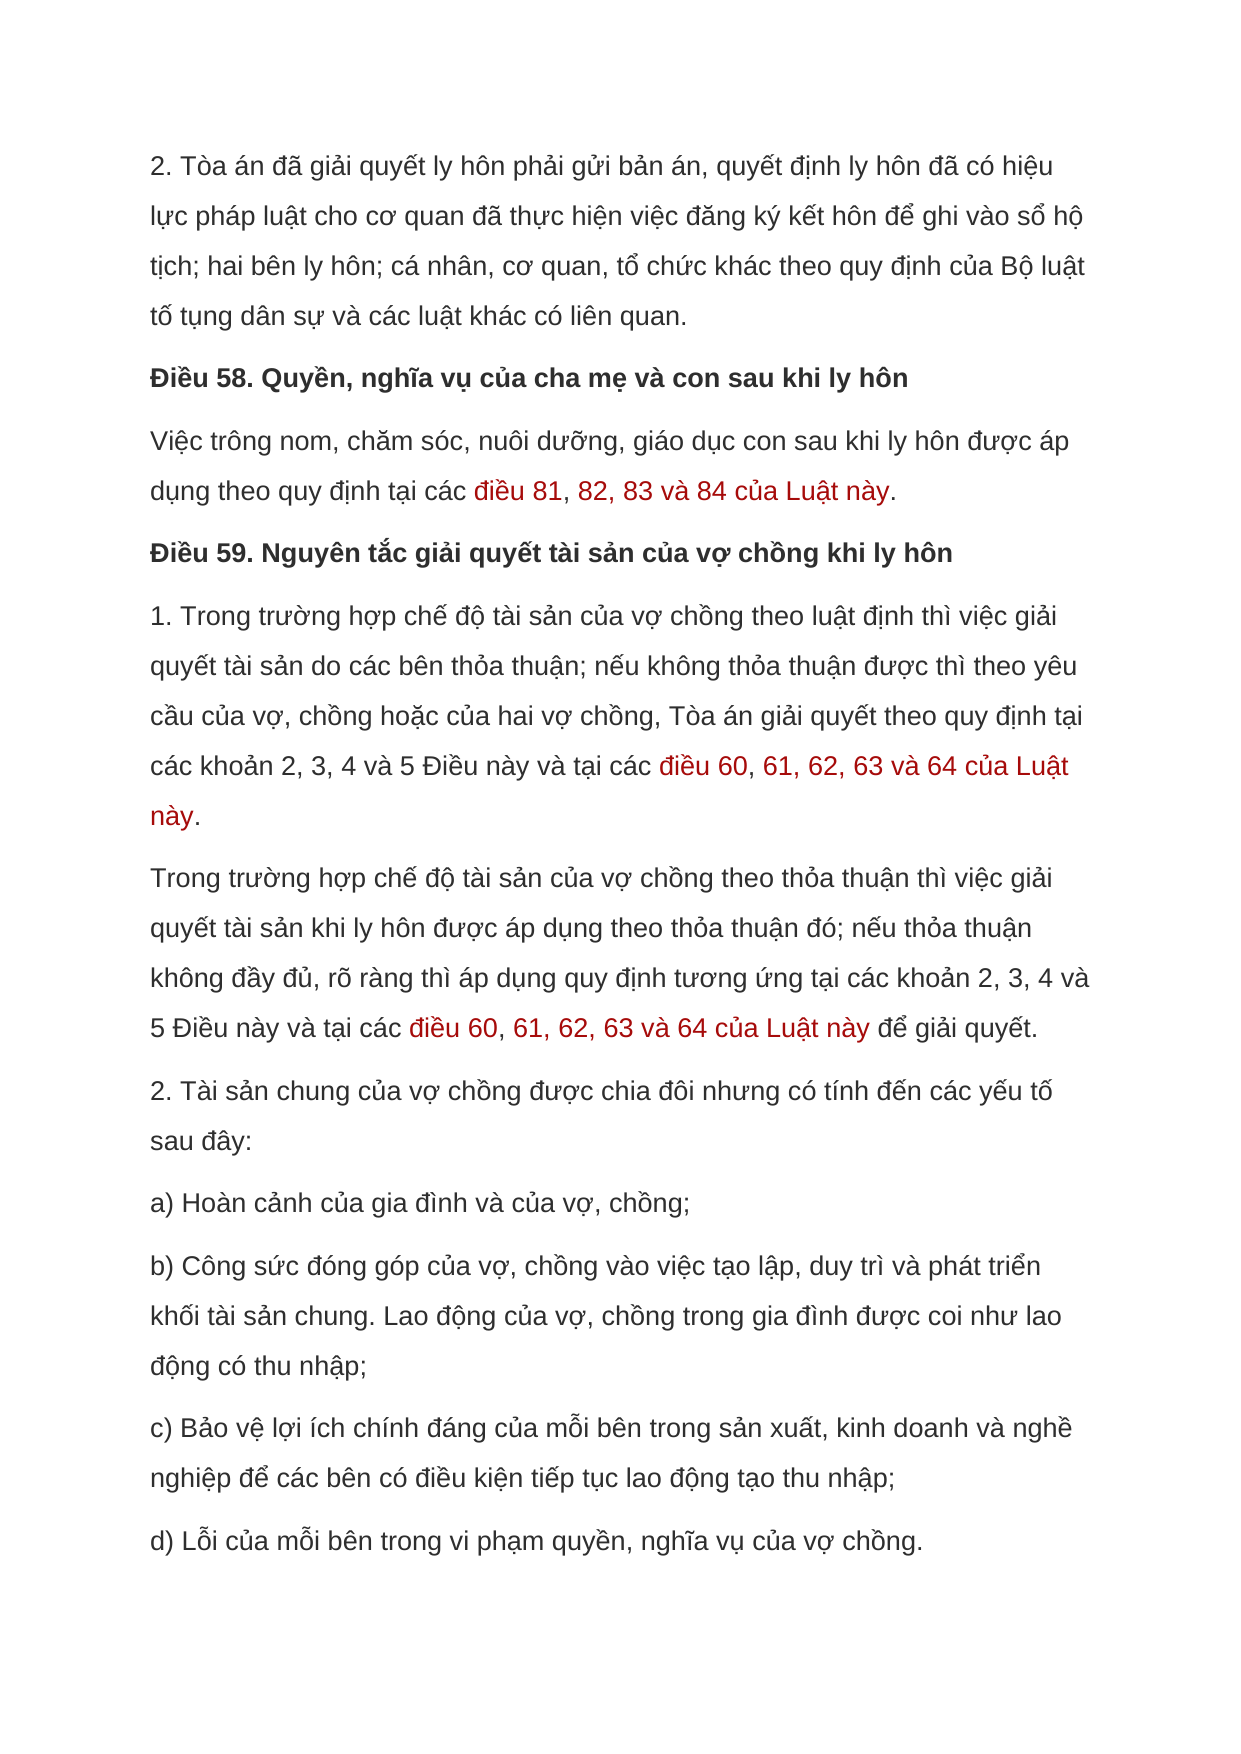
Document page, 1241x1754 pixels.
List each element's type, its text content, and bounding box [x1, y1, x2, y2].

text b) Công sức đóng góp của vợ, chồng vào việc tạo lập, duy trì và phát triển khối tài sản chung. Lao động của vợ, chồng trong gia đình được coi như lao động có thu nhập; [150, 1250, 1090, 1381]
text 2. Tài sản chung của vợ chồng được chia đôi nhưng có tính đến các yếu tố sau đây: [150, 1075, 1090, 1156]
text Điều 59. Nguyên tắc giải quyết tài sản của vợ chồng khi ly hôn [150, 537, 1090, 569]
text a) Hoàn cảnh của gia đình và của vợ, chồng; [150, 1187, 1090, 1219]
text 2. Tòa án đã giải quyết ly hôn phải gửi bản án, quyết định ly hôn đã có hiệu lực pháp luật cho cơ quan đã thực hiện việc đăng ký kết hôn để ghi vào sổ hộ tịch; hai bên ly hôn; cá nhân, cơ quan, tổ chức khác theo quy định của Bộ luật tố tụng dân sự và các luật khác có liên quan. [150, 150, 1090, 331]
text Điều 58. Quyền, nghĩa vụ của cha mẹ và con sau khi ly hôn [150, 362, 1090, 394]
text 1. Trong trường hợp chế độ tài sản của vợ chồng theo luật định thì việc giải quyết tài sản do các bên thỏa thuận; nếu không thỏa thuận được thì theo yêu cầu của vợ, chồng hoặc của hai vợ chồng, Tòa án giải quyết theo quy định tại các khoản 2, 3, 4 và 5 Điều này và tại các điều 60, 61, 62, 63 và 64 của Luật này. [150, 600, 1090, 831]
text Việc trông nom, chăm sóc, nuôi dưỡng, giáo dục con sau khi ly hôn được áp dụng theo quy định tại các điều 81, 82, 83 và 84 của Luật này. [150, 425, 1090, 506]
text c) Bảo vệ lợi ích chính đáng của mỗi bên trong sản xuất, kinh doanh và nghề nghiệp để các bên có điều kiện tiếp tục lao động tạo thu nhập; [150, 1412, 1090, 1494]
text d) Lỗi của mỗi bên trong vi phạm quyền, nghĩa vụ của vợ chồng. [150, 1525, 1090, 1556]
text Trong trường hợp chế độ tài sản của vợ chồng theo thỏa thuận thì việc giải quyết tài sản khi ly hôn được áp dụng theo thỏa thuận đó; nếu thỏa thuận không đầy đủ, rõ ràng thì áp dụng quy định tương ứng tại các khoản 2, 3, 4 và 5 Điều này và tại các điều 60, 61, 62, 63 và 64 của Luật này để giải quyết. [150, 862, 1090, 1044]
